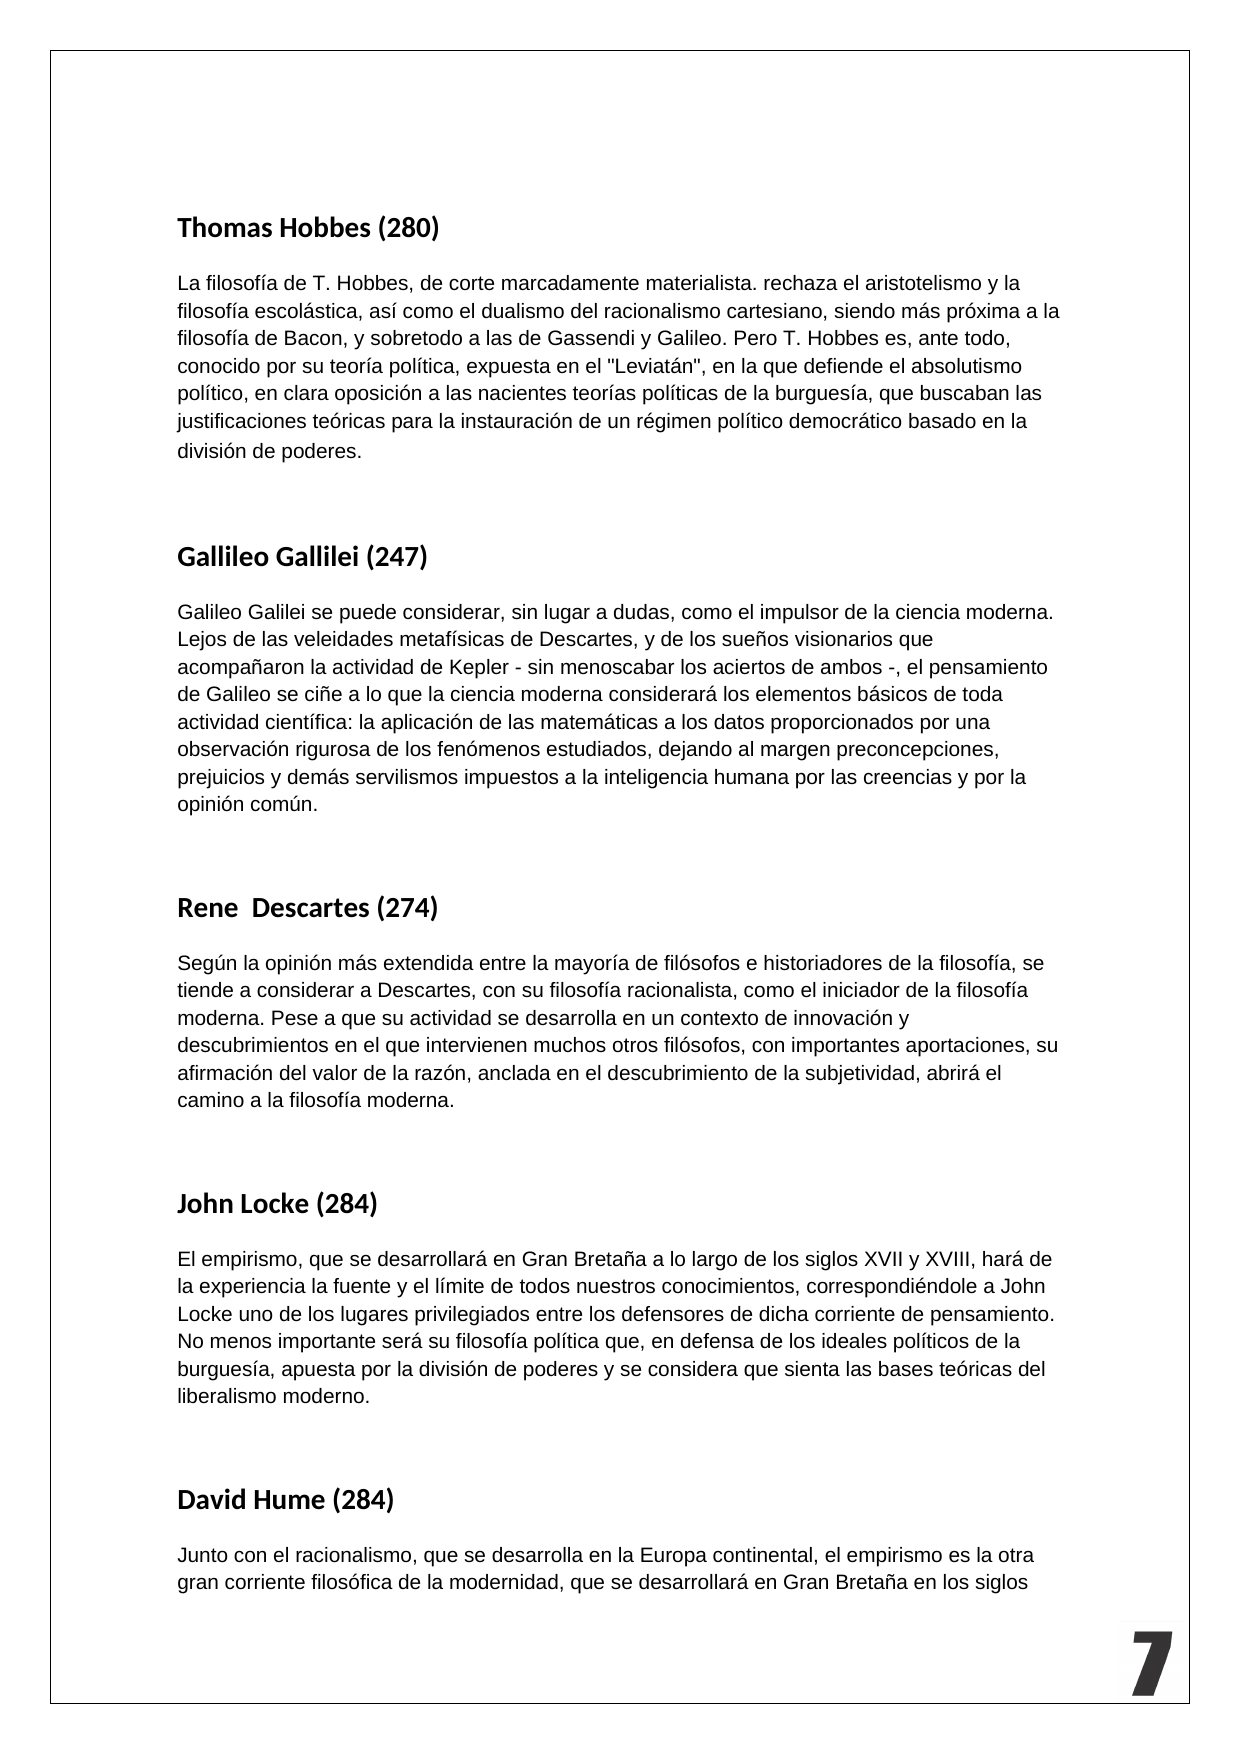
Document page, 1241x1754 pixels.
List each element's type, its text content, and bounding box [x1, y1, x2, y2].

text David Hume (284) [177, 1481, 1063, 1516]
text Rene Descartes (274) [177, 889, 1063, 924]
text John Locke (284) [177, 1185, 1063, 1221]
picture [1118, 1621, 1185, 1703]
text Según la opinión más extendida entre la mayoría de filósofos e historiadores de la filosofía, se tiende a considerar a Descartes, con su filosofía racionalista, como el iniciador de la filosofía moderna. Pese a que su actividad se desarrolla en un contexto de innovación y descubrimientos en el que intervienen muchos otros filósofos, con importantes aportaciones, su afirmación del valor de la razón, anclada en el descubrimiento de la subjetividad, abrirá el camino a la filosofía moderna. [177, 951, 1063, 1112]
text Gallileo Gallilei (247) [177, 538, 1063, 574]
text Galileo Galilei se puede considerar, sin lugar a dudas, como el impulsor de la ciencia moderna. Lejos de las veleidades metafísicas de Descartes, y de los sueños visionarios que acompañaron la actividad de Kepler - sin menoscabar los aciertos de ambos -, el pensamiento de Galileo se ciñe a lo que la ciencia moderna considerará los elementos básicos de toda actividad científica: la aplicación de las matemáticas a los datos proporcionados por una observación rigurosa de los fenómenos estudiados, dejando al margen preconcepciones, prejuicios y demás servilismos impuestos a la inteligencia humana por las creencias y por la opinión común. [177, 600, 1063, 816]
text La filosofía de T. Hobbes, de corte marcadamente materialista. rechaza el aristotelismo y la filosofía escolástica, así como el dualismo del racionalismo cartesiano, siendo más próxima a la filosofía de Bacon, y sobretodo a las de Gassendi y Galileo. Pero T. Hobbes es, ante todo, conocido por su teoría política, expuesta en el "Leviatán", en la que defiende el absolutismo político, en clara oposición a las nacientes teorías políticas de la burguesía, que buscaban las justificaciones teóricas para la instauración de un régimen político democrático basado en la división de poderes. [177, 271, 1063, 465]
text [177, 1543, 1063, 1594]
text El empirismo, que se desarrollará en Gran Bretaña a lo largo de los siglos XVII y XVIII, hará de la experiencia la fuente y el límite de todos nuestros conocimientos, correspondiéndole a John Locke uno de los lugares privilegiados entre los defensores de dicha corriente de pensamiento. No menos importante será su filosofía política que, en defensa de los ideales políticos de la burguesía, apuesta por la división de poderes y se considera que sienta las bases teóricas del liberalismo moderno. [177, 1247, 1063, 1408]
text Thomas Hobbes (280) [177, 209, 1063, 245]
